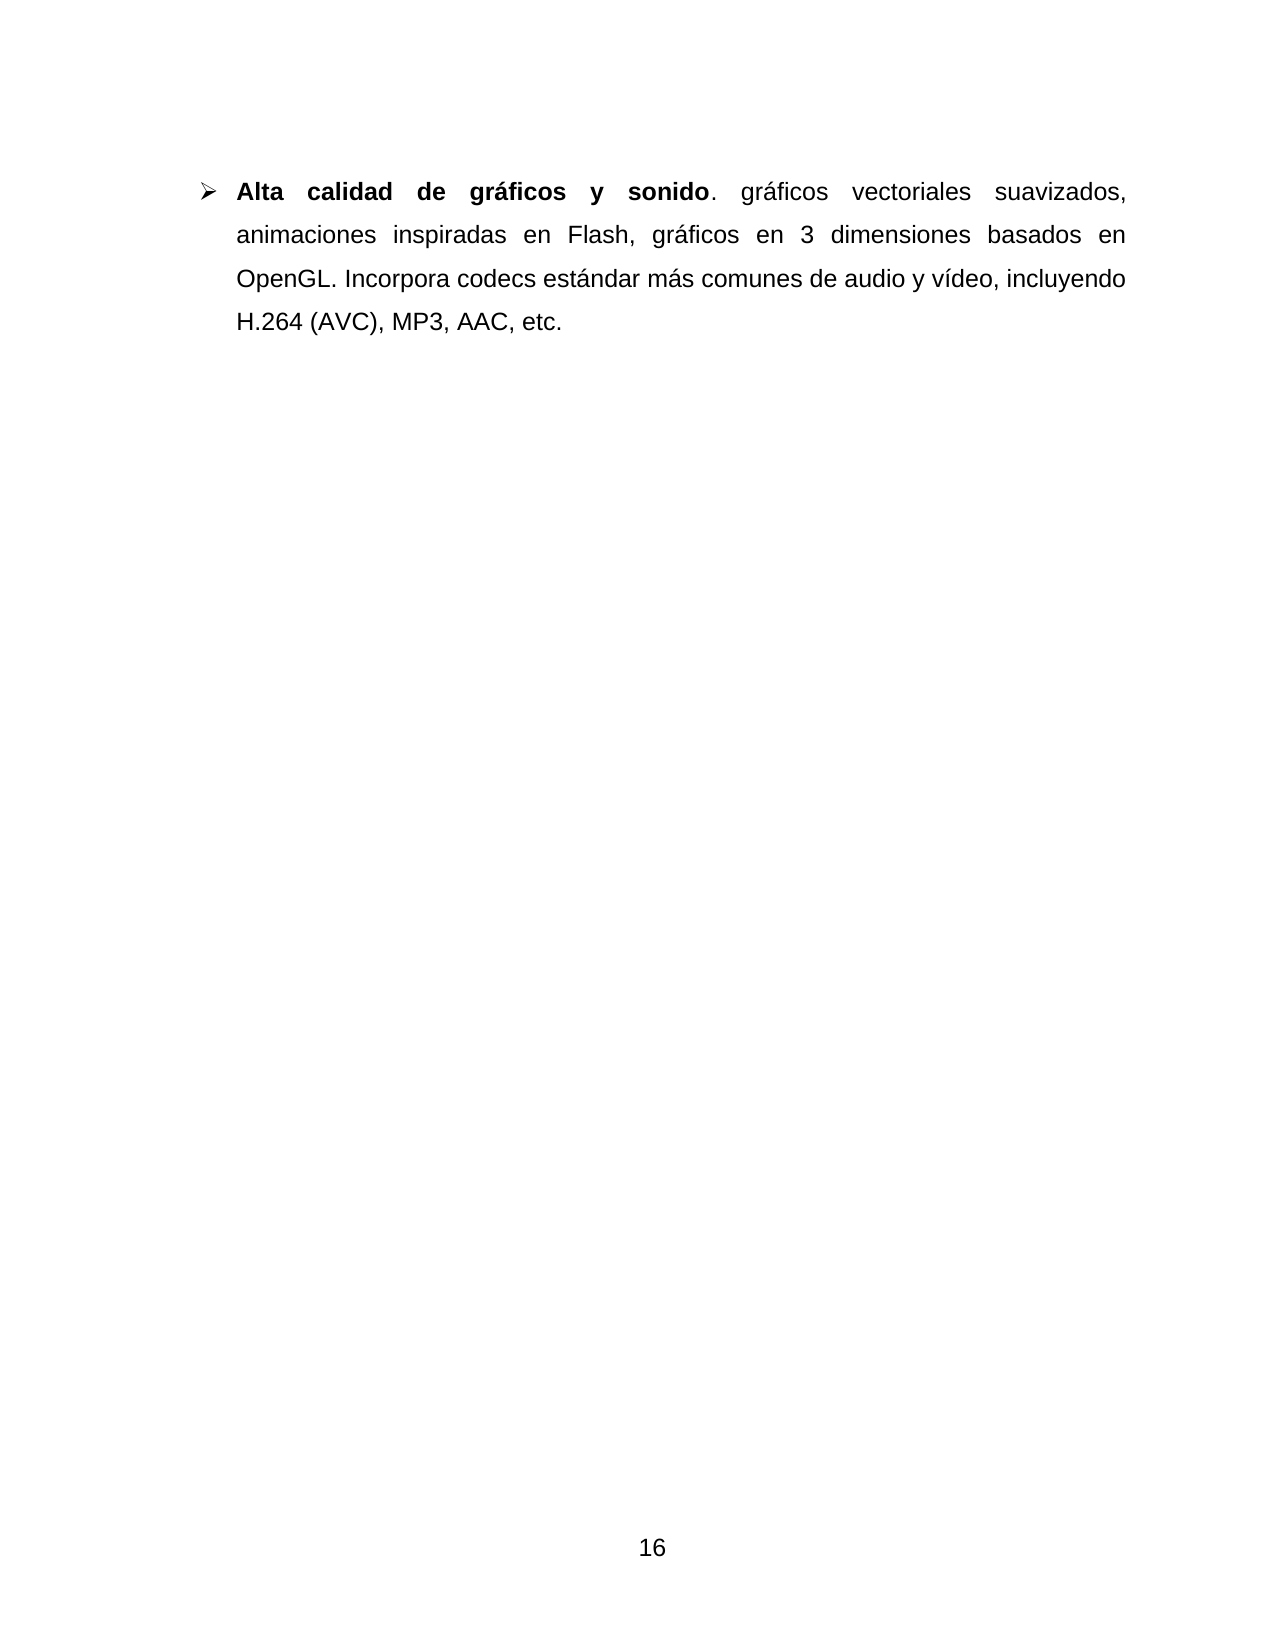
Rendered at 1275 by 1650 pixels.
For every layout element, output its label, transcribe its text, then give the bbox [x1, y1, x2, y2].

list Alta calidad de gráficos y sonido. gráficos vectoriales suavizados, animaciones inspiradas en Flash, gráficos en 3 dimensiones basados en OpenGL. Incorpora codecs estándar más comunes de audio y vídeo, incluyendo H.264 (AVC), MP3, AAC, etc. [199, 177, 1127, 335]
